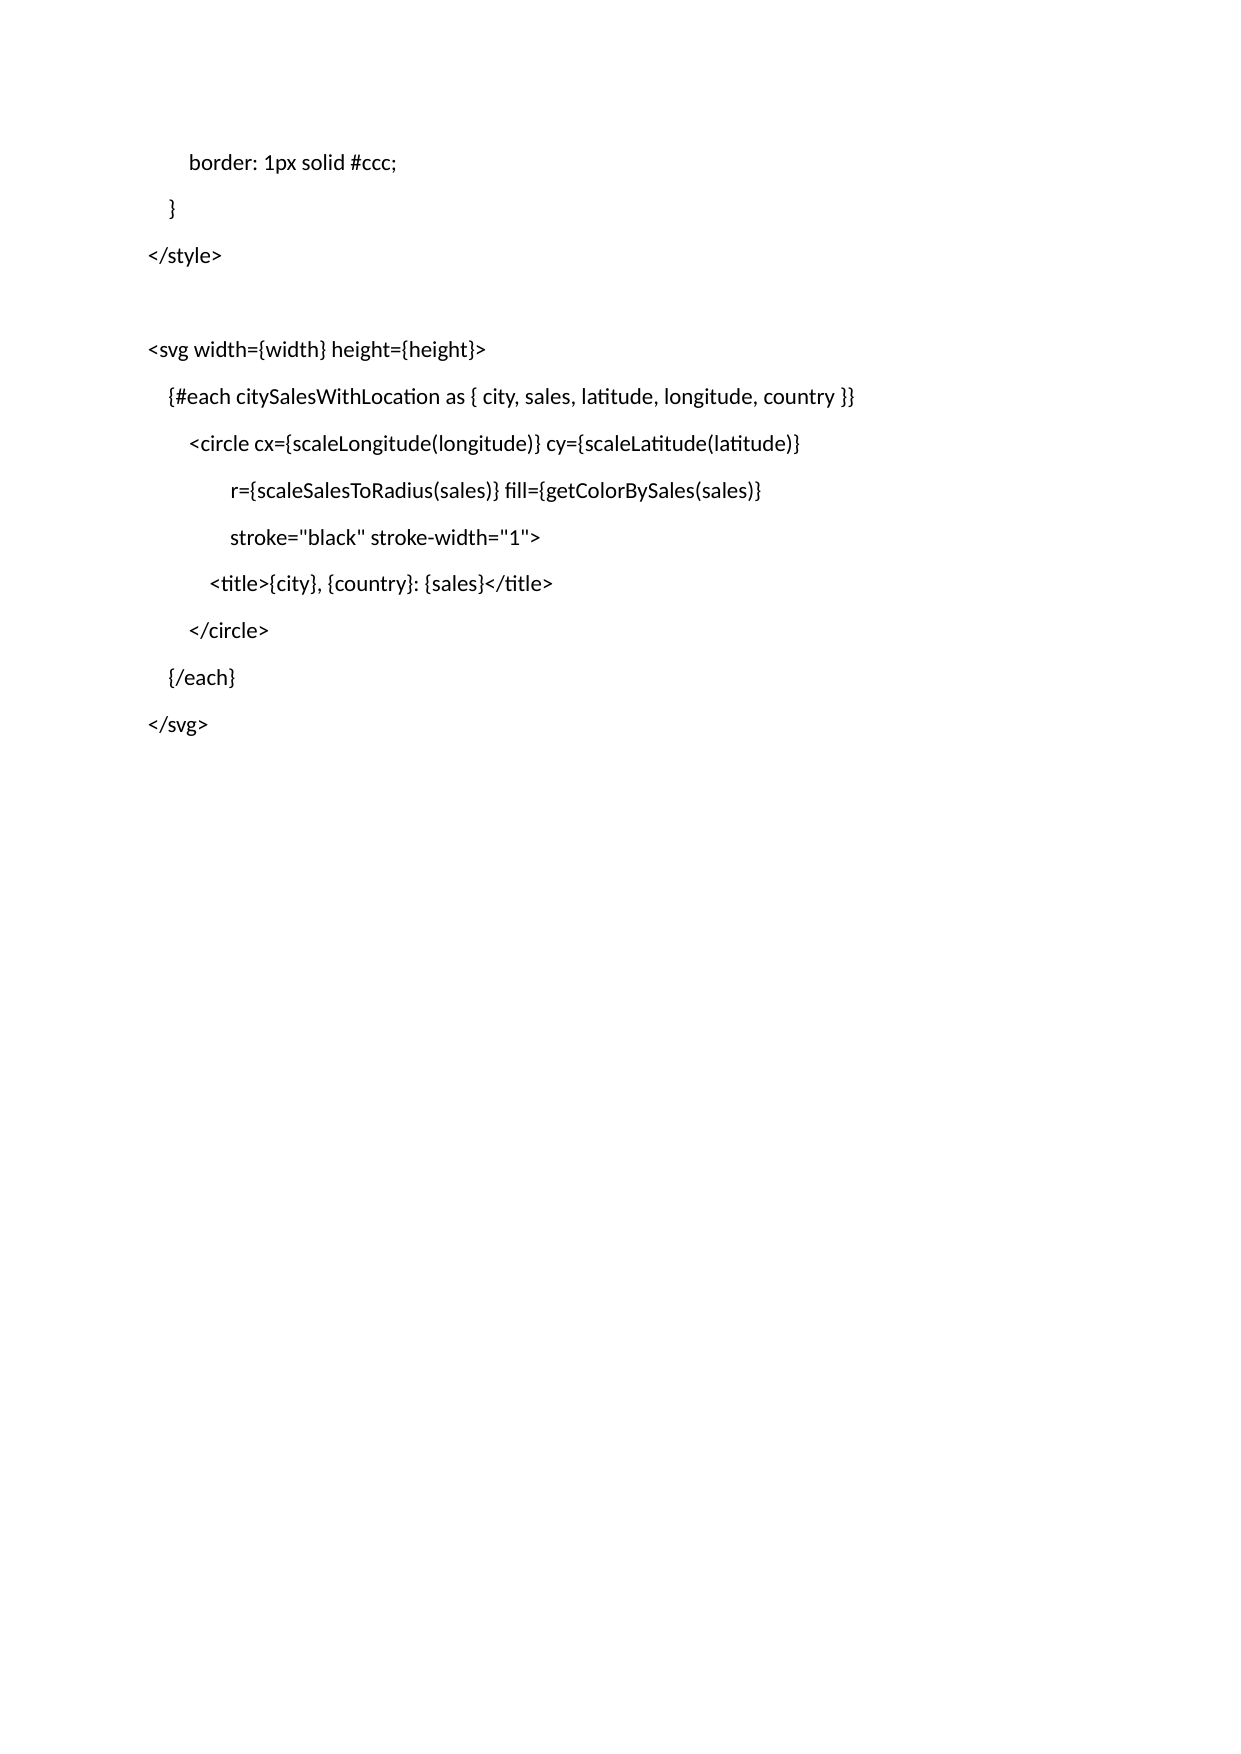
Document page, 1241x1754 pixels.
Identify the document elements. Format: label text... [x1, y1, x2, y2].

text <circle cx={scaleLongitude(longitude)} cy={scaleLatitude(latitude)} [148, 429, 1093, 457]
text </circle> [148, 616, 1093, 644]
text stroke="black" stroke-width="1"> [148, 523, 1093, 551]
text {/each} [148, 663, 1093, 691]
text <title>{city}, {country}: {sales}</title> [148, 569, 1093, 597]
text <svg width={width} height={height}> [148, 335, 1093, 363]
text {#each citySalesWithLocation as { city, sales, latitude, longitude, country }} [148, 382, 1093, 410]
text r={scaleSalesToRadius(sales)} fill={getColorBySales(sales)} [148, 476, 1093, 504]
text border: 1px solid #ccc; [148, 148, 1093, 176]
text </svg> [148, 710, 1093, 738]
text } [148, 194, 1093, 222]
text </style> [148, 241, 1093, 269]
